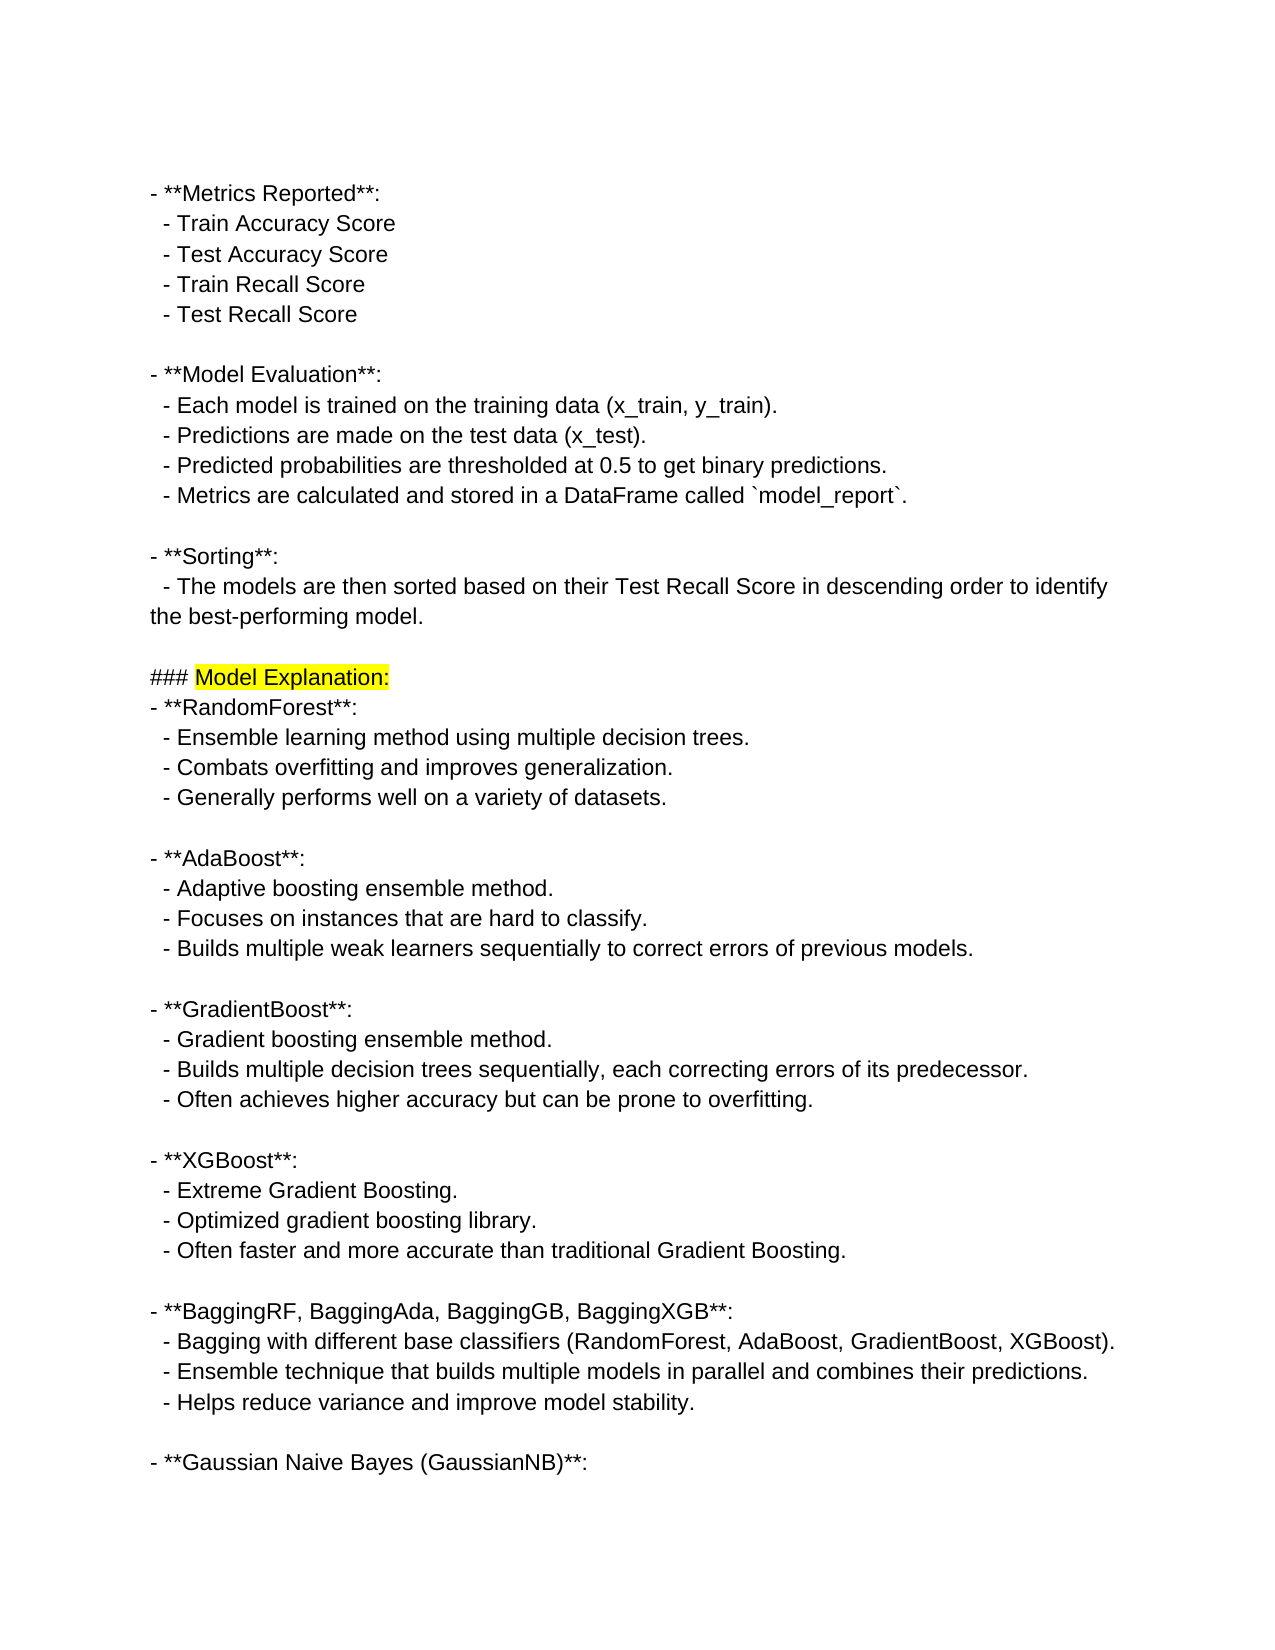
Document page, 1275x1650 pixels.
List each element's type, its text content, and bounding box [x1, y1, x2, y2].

text - **GradientBoost**: [150, 996, 1125, 1022]
text - Adaptive boosting ensemble method. [150, 875, 1125, 901]
text - **Sorting**: [150, 543, 1125, 569]
text - **AdaBoost**: [150, 845, 1125, 871]
text - **Model Evaluation**: [150, 361, 1125, 388]
text - Predicted probabilities are thresholded at 0.5 to get binary predictions. [150, 452, 1125, 478]
text - Combats overfitting and improves generalization. [150, 754, 1125, 781]
text - Test Recall Score [150, 301, 1125, 327]
text - **RandomForest**: [150, 694, 1125, 720]
text - Focuses on instances that are hard to classify. [150, 905, 1125, 932]
text - Each model is trained on the training data (x_train, y_train). [150, 392, 1125, 418]
text - Often faster and more accurate than traditional Gradient Boosting. [150, 1237, 1125, 1264]
text - Predictions are made on the test data (x_test). [150, 422, 1125, 448]
text - Extreme Gradient Boosting. [150, 1177, 1125, 1203]
text - **Metrics Reported**: [150, 180, 1125, 207]
text - Metrics are calculated and stored in a DataFrame called `model_report`. [150, 482, 1125, 509]
text - Builds multiple weak learners sequentially to correct errors of previous models. [150, 935, 1125, 962]
text - Train Recall Score [150, 271, 1125, 297]
text - Generally performs well on a variety of datasets. [150, 784, 1125, 811]
text ### Model Explanation: [150, 663, 1125, 690]
text - Often achieves higher accuracy but can be prone to overfitting. [150, 1086, 1125, 1113]
text - Optimized gradient boosting library. [150, 1207, 1125, 1234]
text - **XGBoost**: [150, 1147, 1125, 1173]
text - Bagging with different base classifiers (RandomForest, AdaBoost, GradientBoost, XGBoost). [150, 1328, 1125, 1354]
text - Test Accuracy Score [150, 241, 1125, 267]
text - Ensemble learning method using multiple decision trees. [150, 724, 1125, 750]
text - Gradient boosting ensemble method. [150, 1026, 1125, 1052]
text - **Gaussian Naive Bayes (GaussianNB)**: [150, 1449, 1125, 1475]
text - Helps reduce variance and improve model stability. [150, 1388, 1125, 1415]
text - Builds multiple decision trees sequentially, each correcting errors of its predecessor. [150, 1056, 1125, 1083]
text - The models are then sorted based on their Test Recall Score in descending order to identify the best-performing model. [150, 573, 1125, 629]
text - **BaggingRF, BaggingAda, BaggingGB, BaggingXGB**: [150, 1298, 1125, 1324]
text - Ensemble technique that builds multiple models in parallel and combines their predictions. [150, 1358, 1125, 1385]
text - Train Accuracy Score [150, 210, 1125, 237]
